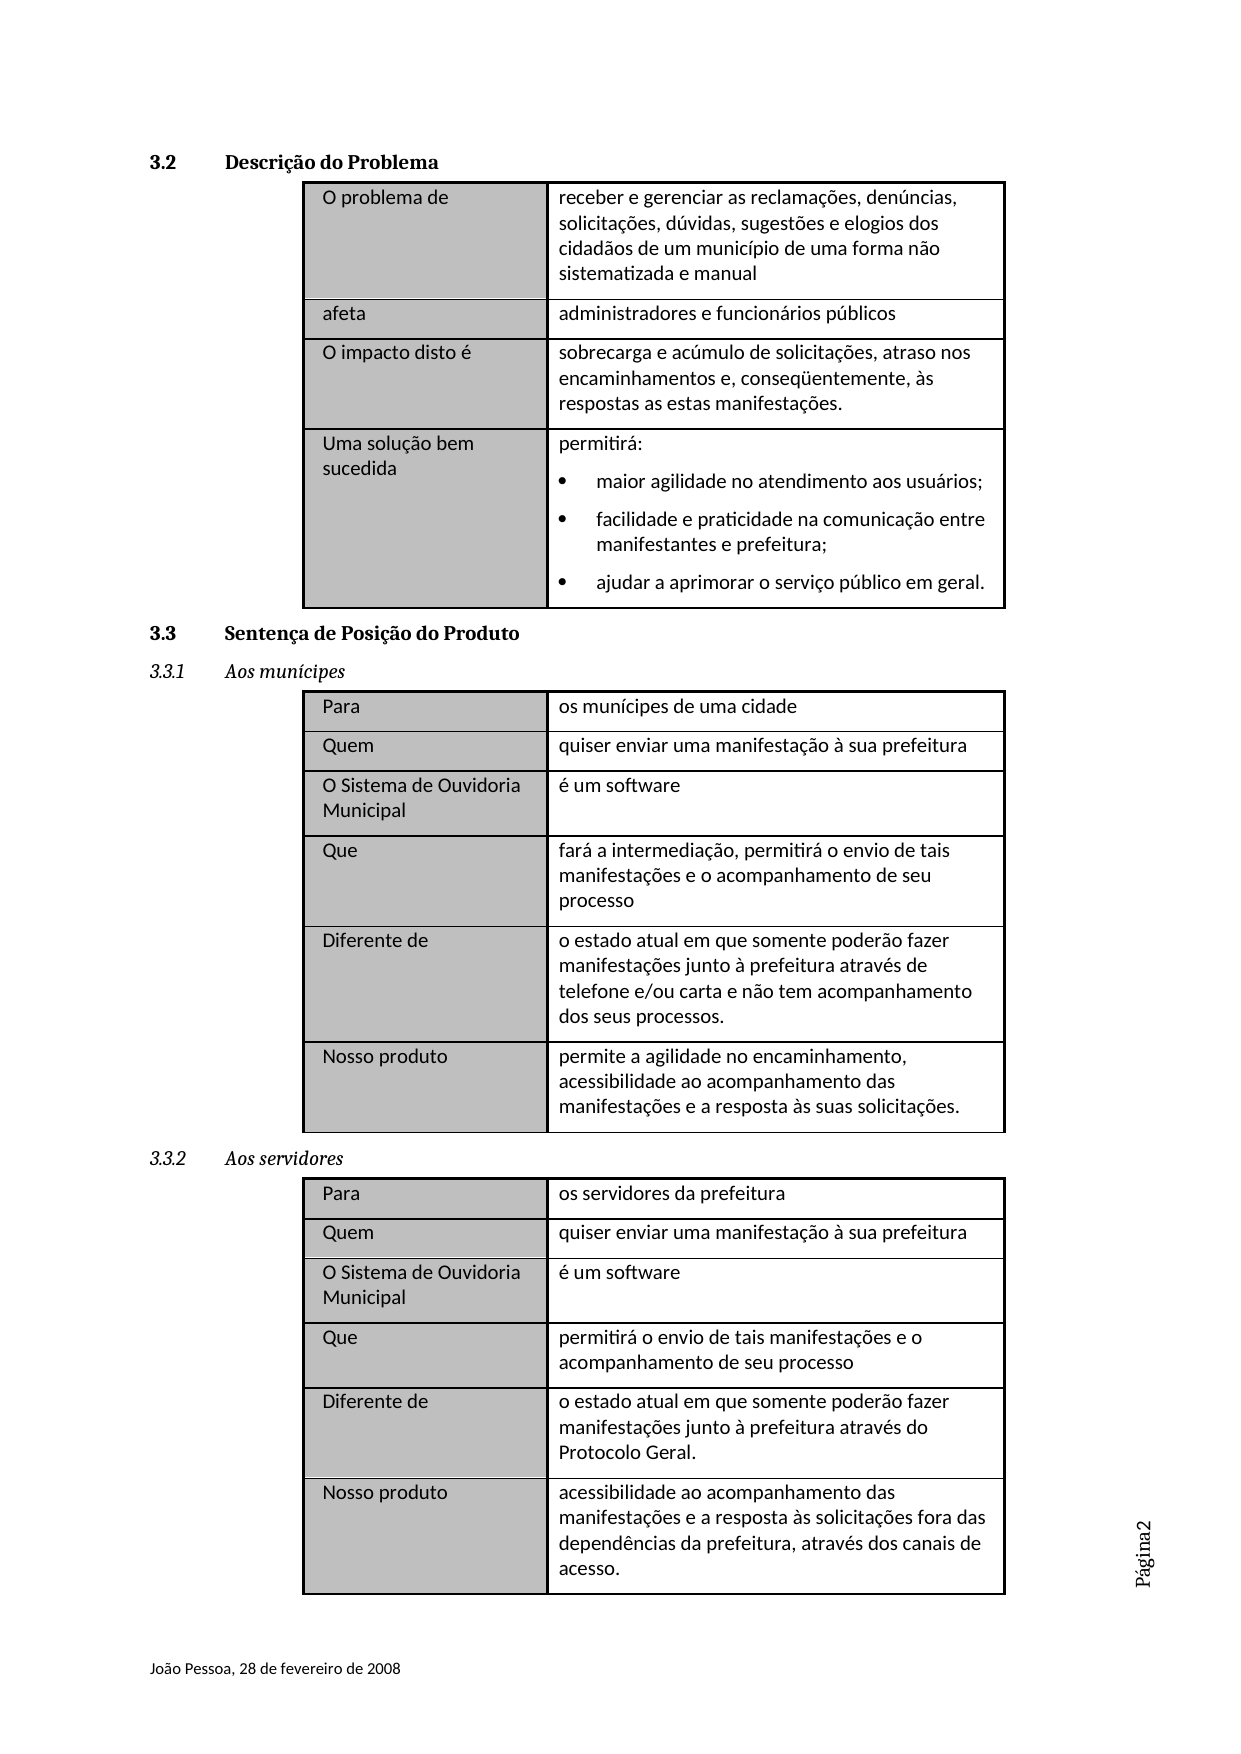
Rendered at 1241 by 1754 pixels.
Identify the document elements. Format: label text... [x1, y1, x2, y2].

table_cell permite a agilidade no encaminhamento, acessibilidade ao acompanhamento das manifestações e a resposta às suas solicitações. [549, 1043, 1003, 1132]
table_cell O impacto disto é [305, 340, 546, 428]
subtitle Aos servidores [150, 1146, 1090, 1171]
table_cell quiser enviar uma manifestação à sua prefeitura [549, 1220, 1003, 1257]
table_cell o estado atual em que somente poderão fazer manifestações junto à prefeitura através de telefone e/ou carta e não tem acompanhamento dos seus processos. [549, 927, 1003, 1041]
subtitle Descrição do Problema [150, 150, 1090, 175]
table_cell é um software [549, 1259, 1003, 1322]
table_header Para [305, 1180, 546, 1218]
table_cell Quem [305, 732, 546, 770]
table_header receber e gerenciar as reclamações, denúncias, solicitações, dúvidas, sugestões e elogios dos cidadãos de um município de uma forma não sistematizada e manual [549, 184, 1003, 298]
table_header Para [305, 693, 546, 731]
table_cell Que [305, 1324, 546, 1387]
table_cell Nosso produto [305, 1043, 546, 1132]
table_cell O Sistema de Ouvidoria Municipal [305, 772, 546, 835]
table_cell quiser enviar uma manifestação à sua prefeitura [549, 732, 1003, 770]
table_cell Diferente de [305, 1389, 546, 1477]
table_header os servidores da prefeitura [549, 1180, 1003, 1218]
table_cell Diferente de [305, 927, 546, 1041]
table_cell Nosso produto [305, 1479, 546, 1593]
table_header O problema de [305, 184, 546, 298]
table_cell Que [305, 837, 546, 926]
table_cell permitirá: maior agilidade no atendimento aos usuários; facilidade e praticidade na comunicação entre manifestantes e prefeitura; ajudar a aprimorar o serviço público em geral. [549, 430, 1003, 607]
subtitle Sentença de Posição do Produto [150, 621, 1090, 646]
table_cell O Sistema de Ouvidoria Municipal [305, 1259, 546, 1322]
table_cell o estado atual em que somente poderão fazer manifestações junto à prefeitura através do Protocolo Geral. [549, 1389, 1003, 1477]
table_cell administradores e funcionários públicos [549, 300, 1003, 338]
table_cell afeta [305, 300, 546, 338]
table_cell sobrecarga e acúmulo de solicitações, atraso nos encaminhamentos e, conseqüentemente, às respostas as estas manifestações. [549, 340, 1003, 428]
table_header os munícipes de uma cidade [549, 693, 1003, 731]
table_cell permitirá o envio de tais manifestações e o acompanhamento de seu processo [549, 1324, 1003, 1387]
table_cell acessibilidade ao acompanhamento das manifestações e a resposta às solicitações fora das dependências da prefeitura, através dos canais de acesso. [549, 1479, 1003, 1593]
table_cell fará a intermediação, permitirá o envio de tais manifestações e o acompanhamento de seu processo [549, 837, 1003, 926]
table_cell é um software [549, 772, 1003, 835]
table_cell Quem [305, 1220, 546, 1257]
subtitle Aos munícipes [150, 658, 1090, 683]
table_cell Uma solução bem sucedida [305, 430, 546, 607]
